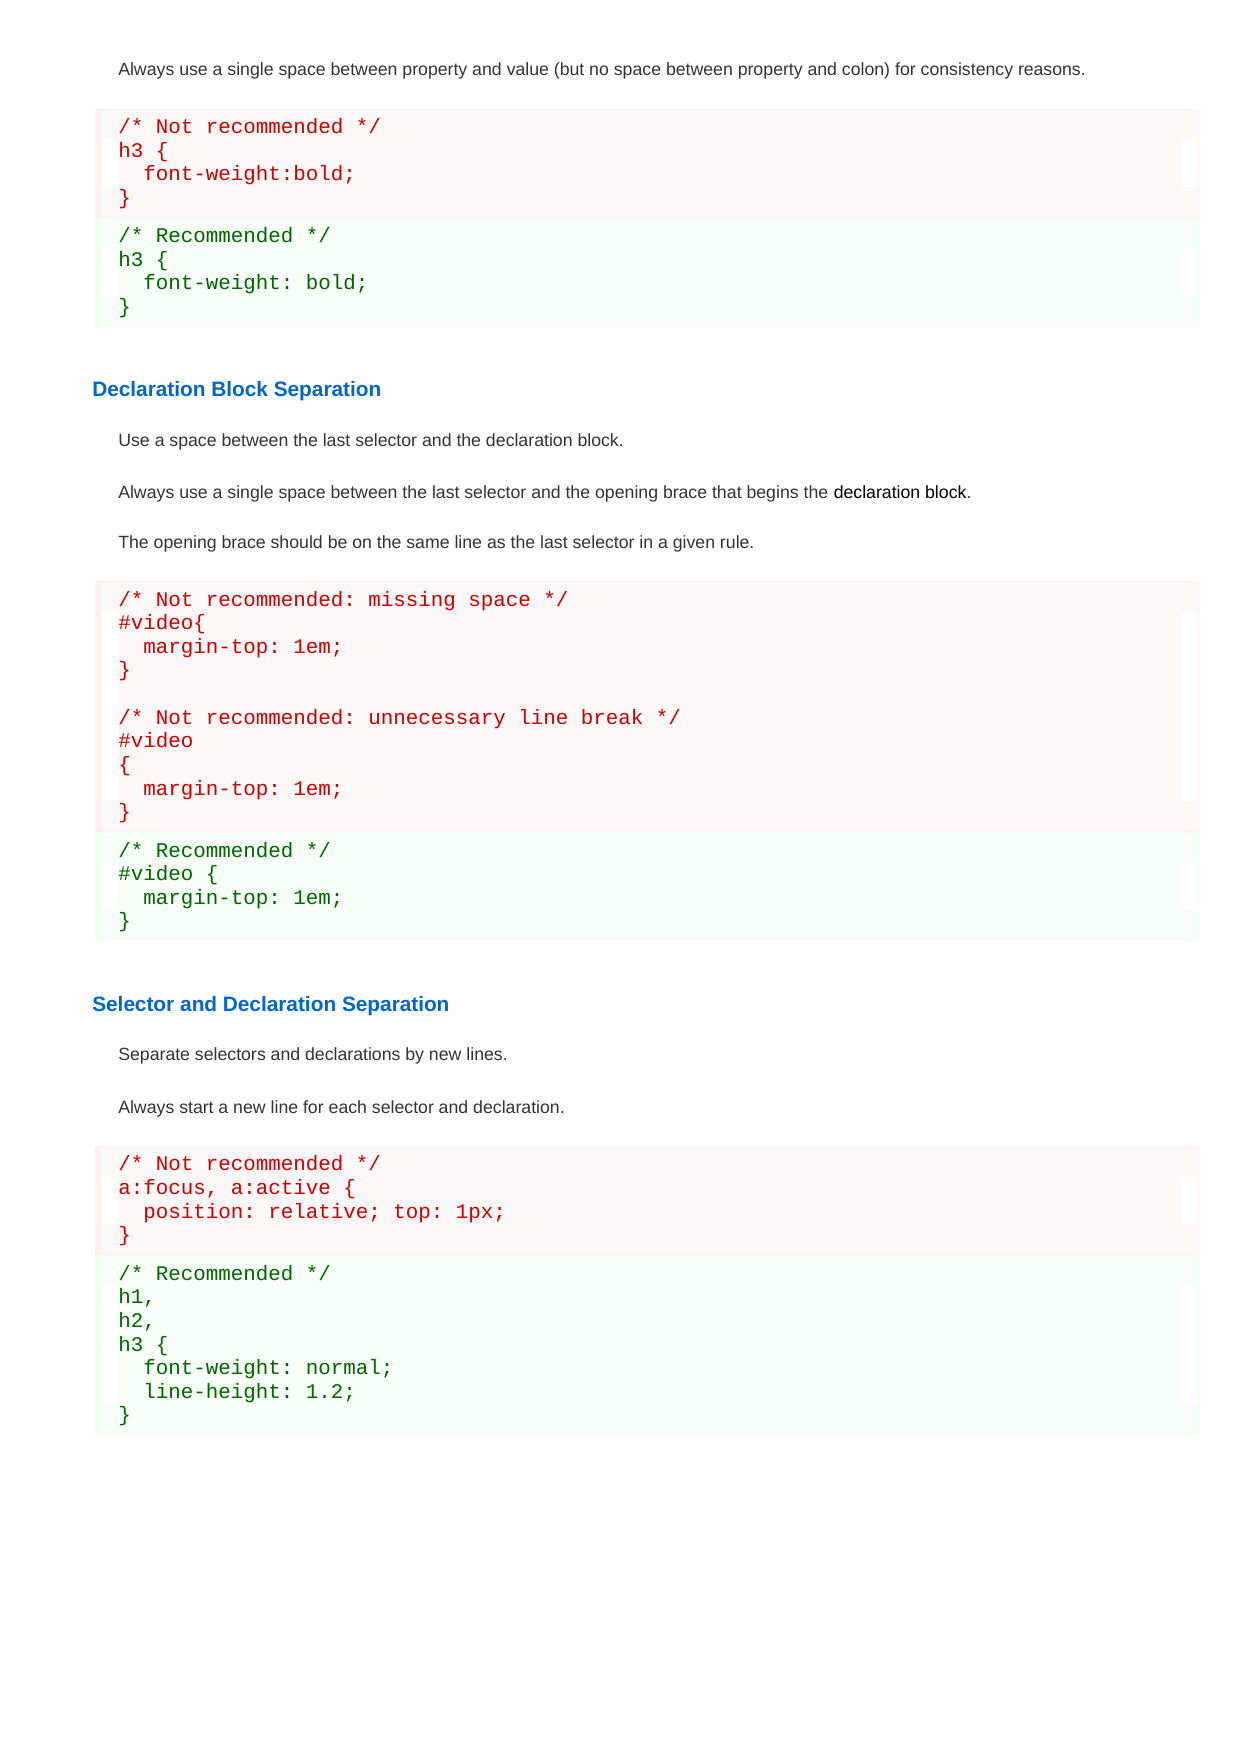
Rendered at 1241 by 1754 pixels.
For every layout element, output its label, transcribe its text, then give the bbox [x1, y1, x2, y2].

text /* Recommended */ [101, 833, 1198, 863]
text Always use a single space between the last selector and the opening brace that begins the declaration block. [118, 482, 1181, 502]
text } [101, 1397, 1198, 1434]
text line-height: 1.2; [118, 1381, 1181, 1397]
text Use a space between the last selector and the declaration block. [118, 429, 1181, 450]
subtitle Selector and Declaration Separation [92, 991, 1181, 1015]
text /* Not recommended */ [101, 1147, 1198, 1177]
text /* Not recommended: missing space */ [101, 582, 1198, 612]
text Always use a single space between property and value (but no space between property and colon) for consistency reasons. [118, 59, 1181, 79]
text #video [118, 730, 1181, 754]
text The opening brace should be on the same line as the last selector in a given rule. [118, 532, 1181, 552]
text margin-top: 1em; [118, 887, 1181, 903]
text h1, [118, 1286, 1181, 1310]
text h2, [118, 1310, 1181, 1333]
text /* Not recommended */ [101, 110, 1198, 139]
text #video { [118, 863, 1181, 887]
text font-weight:bold; [118, 163, 1181, 179]
text #video{ [118, 612, 1181, 636]
text } [101, 289, 1198, 326]
text /* Recommended */ [101, 219, 1198, 249]
text } [101, 1217, 1198, 1254]
text font-weight: normal; [118, 1357, 1181, 1381]
text margin-top: 1em; [118, 778, 1181, 794]
text position: relative; top: 1px; [118, 1201, 1181, 1217]
text font-weight: bold; [118, 272, 1181, 289]
text h3 { [118, 139, 1181, 163]
text h3 { [118, 249, 1181, 272]
text Separate selectors and declarations by new lines. [118, 1044, 1181, 1064]
text /* Not recommended: unnecessary line break */ [118, 707, 1181, 730]
text /* Recommended */ [101, 1256, 1198, 1286]
text margin-top: 1em; [118, 636, 1181, 659]
text } [101, 903, 1198, 940]
text } [118, 659, 1181, 683]
text { [118, 754, 1181, 778]
text } [101, 179, 1198, 217]
text Always start a new line for each selector and declaration. [118, 1097, 1181, 1117]
text h3 { [118, 1333, 1181, 1357]
subtitle Declaration Block Separation [92, 377, 1181, 401]
text a:focus, a:active { [118, 1177, 1181, 1201]
text } [101, 794, 1198, 831]
